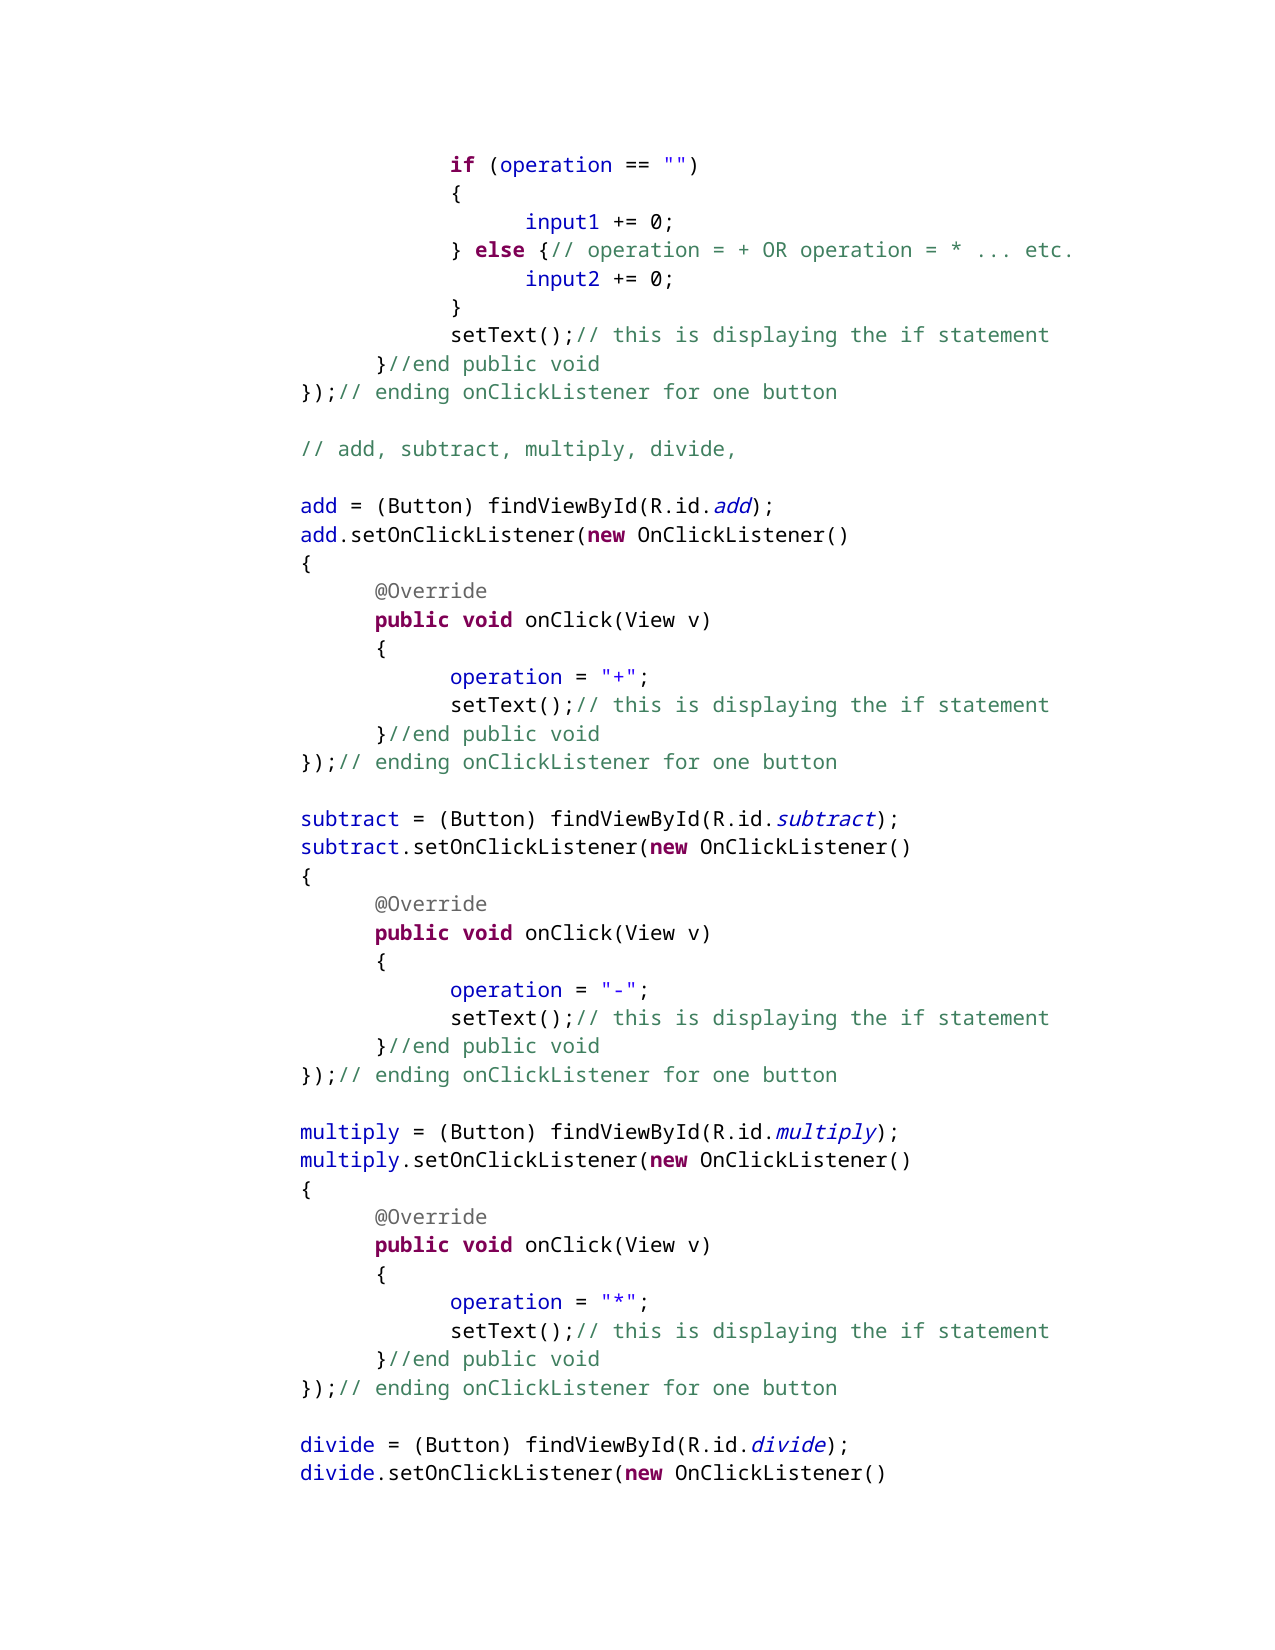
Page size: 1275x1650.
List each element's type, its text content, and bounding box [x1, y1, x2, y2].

text { [150, 1174, 1125, 1202]
text @Override [150, 577, 1125, 605]
text divide = (Button) findViewById(R.id.divide); [150, 1430, 1125, 1458]
text subtract = (Button) findViewById(R.id.subtract); [150, 804, 1125, 832]
text { [150, 633, 1125, 662]
text public void onClick(View v) [150, 605, 1125, 633]
text }//end public void [150, 1032, 1125, 1060]
text { [150, 1259, 1125, 1287]
text input1 += 0; [150, 207, 1125, 235]
text });// ending onClickListener for one button [150, 747, 1125, 776]
text setText();// this is displaying the if statement [150, 690, 1125, 719]
text setText();// this is displaying the if statement [150, 321, 1125, 349]
text }//end public void [150, 1344, 1125, 1373]
text }//end public void [150, 719, 1125, 747]
text }//end public void [150, 349, 1125, 377]
text multiply.setOnClickListener(new OnClickListener() [150, 1145, 1125, 1174]
text setText();// this is displaying the if statement [150, 1316, 1125, 1344]
text @Override [150, 889, 1125, 918]
text add.setOnClickListener(new OnClickListener() [150, 520, 1125, 548]
text multiply = (Button) findViewById(R.id.multiply); [150, 1117, 1125, 1145]
text operation = "-"; [150, 975, 1125, 1003]
text add = (Button) findViewById(R.id.add); [150, 491, 1125, 520]
text setText();// this is displaying the if statement [150, 1003, 1125, 1032]
text @Override [150, 1202, 1125, 1231]
text { [150, 861, 1125, 889]
text // add, subtract, multiply, divide, [150, 434, 1125, 463]
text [150, 1373, 1125, 1401]
text } [150, 292, 1125, 321]
text input2 += 0; [150, 264, 1125, 292]
text if (operation == "") [150, 150, 1125, 178]
text operation = "+"; [150, 662, 1125, 690]
text { [150, 946, 1125, 975]
text divide.setOnClickListener(new OnClickListener() [150, 1458, 1125, 1487]
text });// ending onClickListener for one button [150, 377, 1125, 406]
text public void onClick(View v) [150, 918, 1125, 946]
text { [150, 548, 1125, 577]
text } else {// operation = + OR operation = * ... etc. [150, 235, 1125, 264]
text { [150, 178, 1125, 207]
text });// ending onClickListener for one button [150, 1060, 1125, 1088]
text operation = "*"; [150, 1287, 1125, 1316]
text subtract.setOnClickListener(new OnClickListener() [150, 832, 1125, 861]
text public void onClick(View v) [150, 1231, 1125, 1259]
